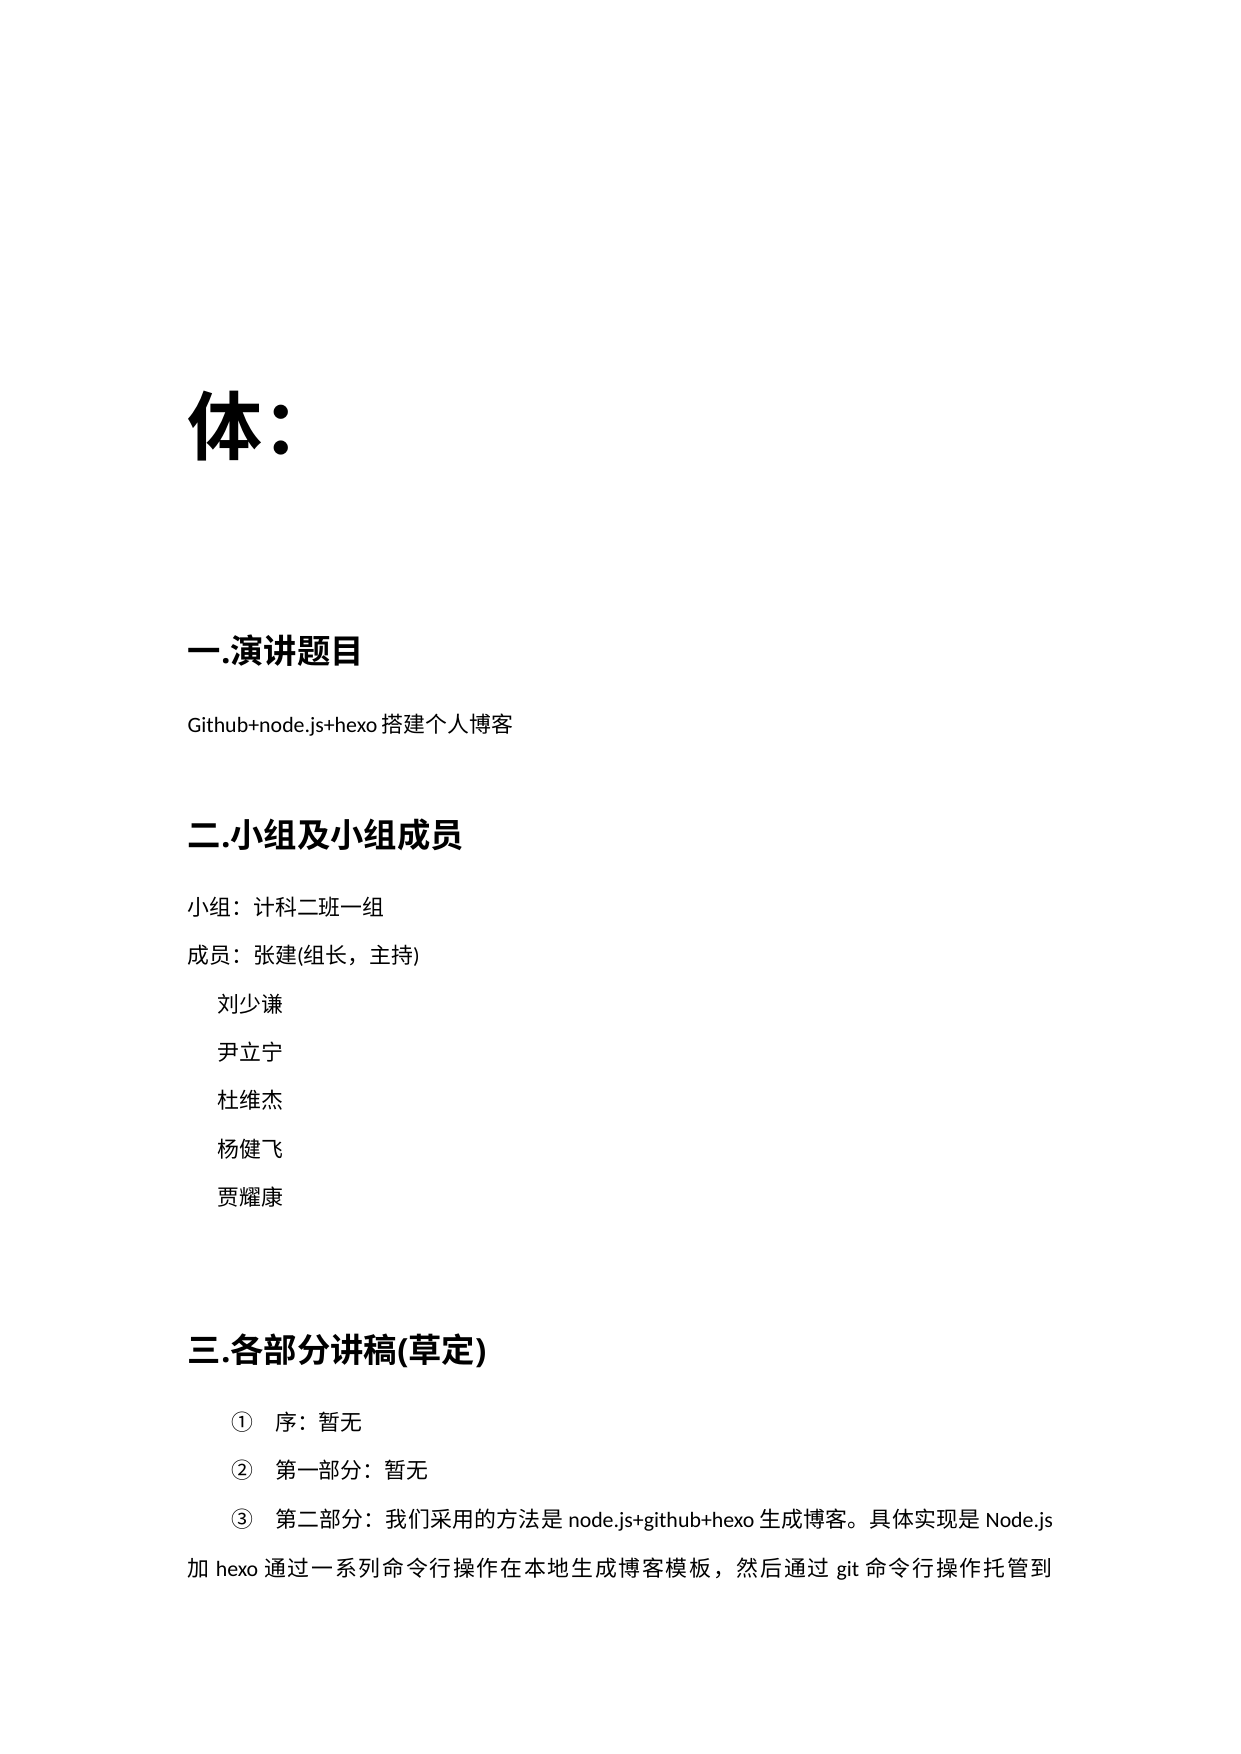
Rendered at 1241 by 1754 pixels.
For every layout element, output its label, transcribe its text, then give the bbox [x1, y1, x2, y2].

text 尹立宁 [187, 1034, 1053, 1067]
text 杨健飞 [187, 1131, 1053, 1164]
text 贾耀康 [187, 1179, 1053, 1212]
text 成员：张建(组长，主持) [187, 938, 1053, 970]
text 刘少谦 [187, 986, 1053, 1019]
list 序：暂无 [187, 1405, 1053, 1437]
list 演讲题目 [187, 617, 1053, 682]
text Github+node.js+hexo搭建个人博客 [187, 706, 1053, 739]
list 第一部分：暂无 [187, 1453, 1053, 1486]
text 体： [187, 357, 1053, 487]
text 杜维杰 [187, 1083, 1053, 1115]
list 小组：计科二班一组 [187, 889, 1053, 922]
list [187, 1501, 1053, 1583]
list 各部分讲稿(草定) [187, 1316, 1053, 1381]
list 小组及小组成员 [187, 800, 1053, 865]
